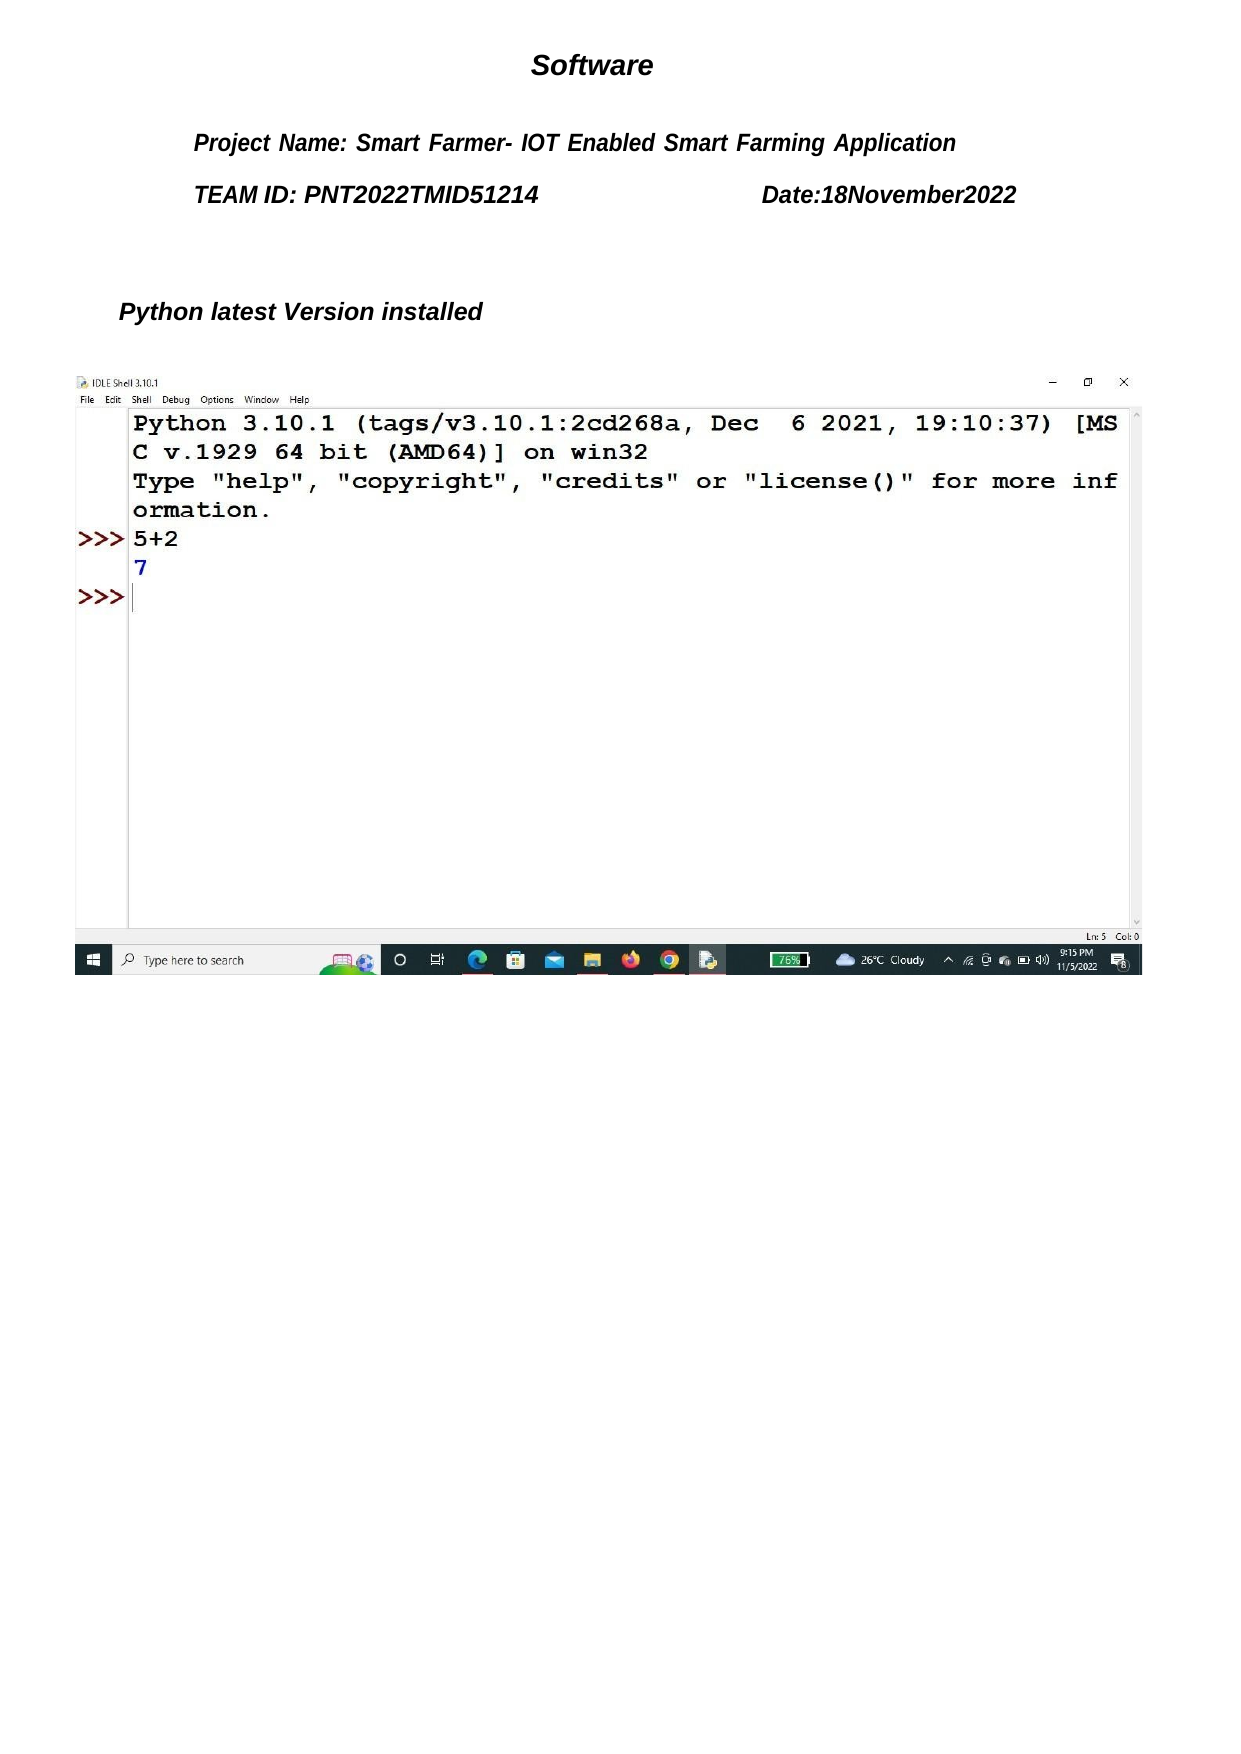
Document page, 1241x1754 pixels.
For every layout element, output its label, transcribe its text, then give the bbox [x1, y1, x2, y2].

text TEAM ID: PNT2022TMID51214 Date:18November2022 [194, 180, 1024, 209]
title Software [528, 47, 656, 81]
text Project Name: Smart Farmer- IOT Enabled Smart Farming Application [194, 128, 1024, 157]
text Python latest Version installed [119, 297, 1176, 326]
picture [75, 376, 1143, 975]
